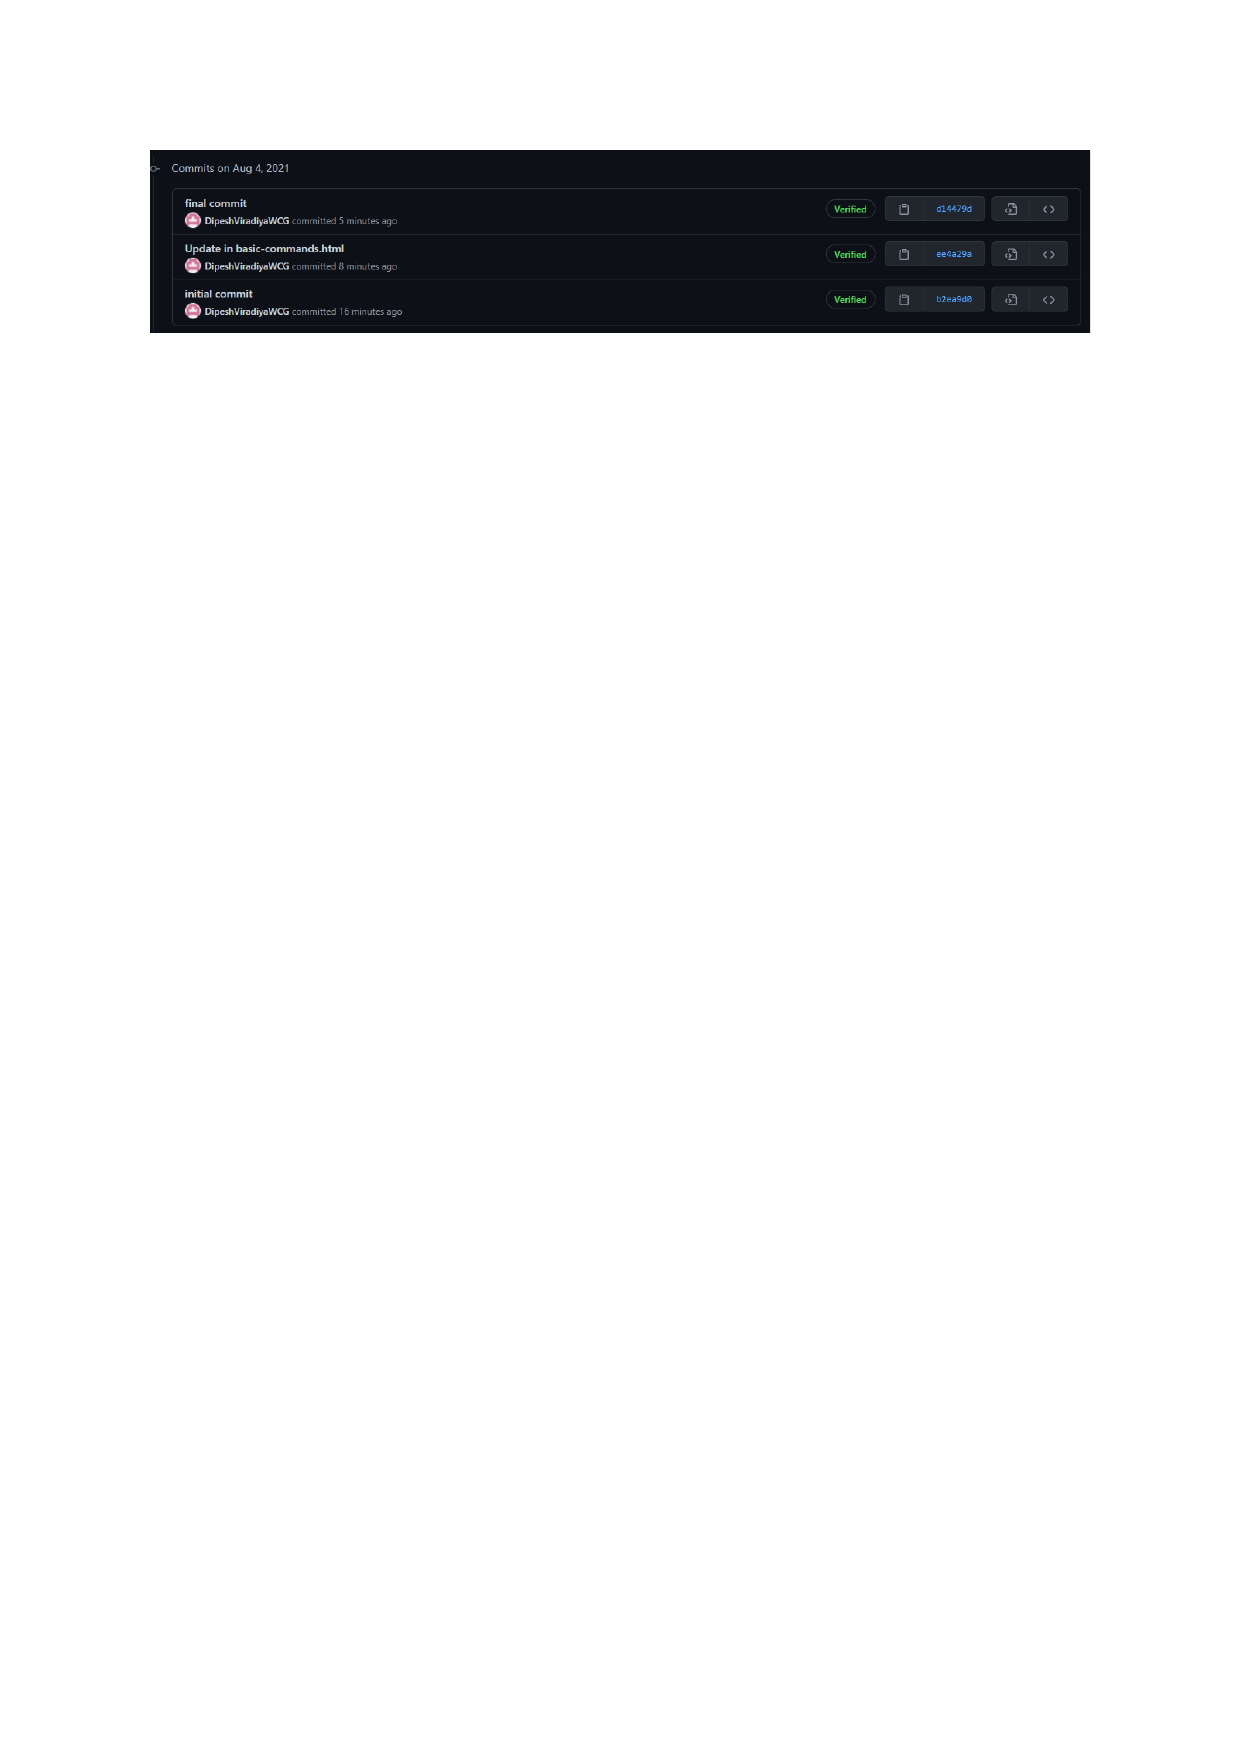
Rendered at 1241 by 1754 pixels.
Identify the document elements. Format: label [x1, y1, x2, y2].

picture [150, 150, 1091, 333]
